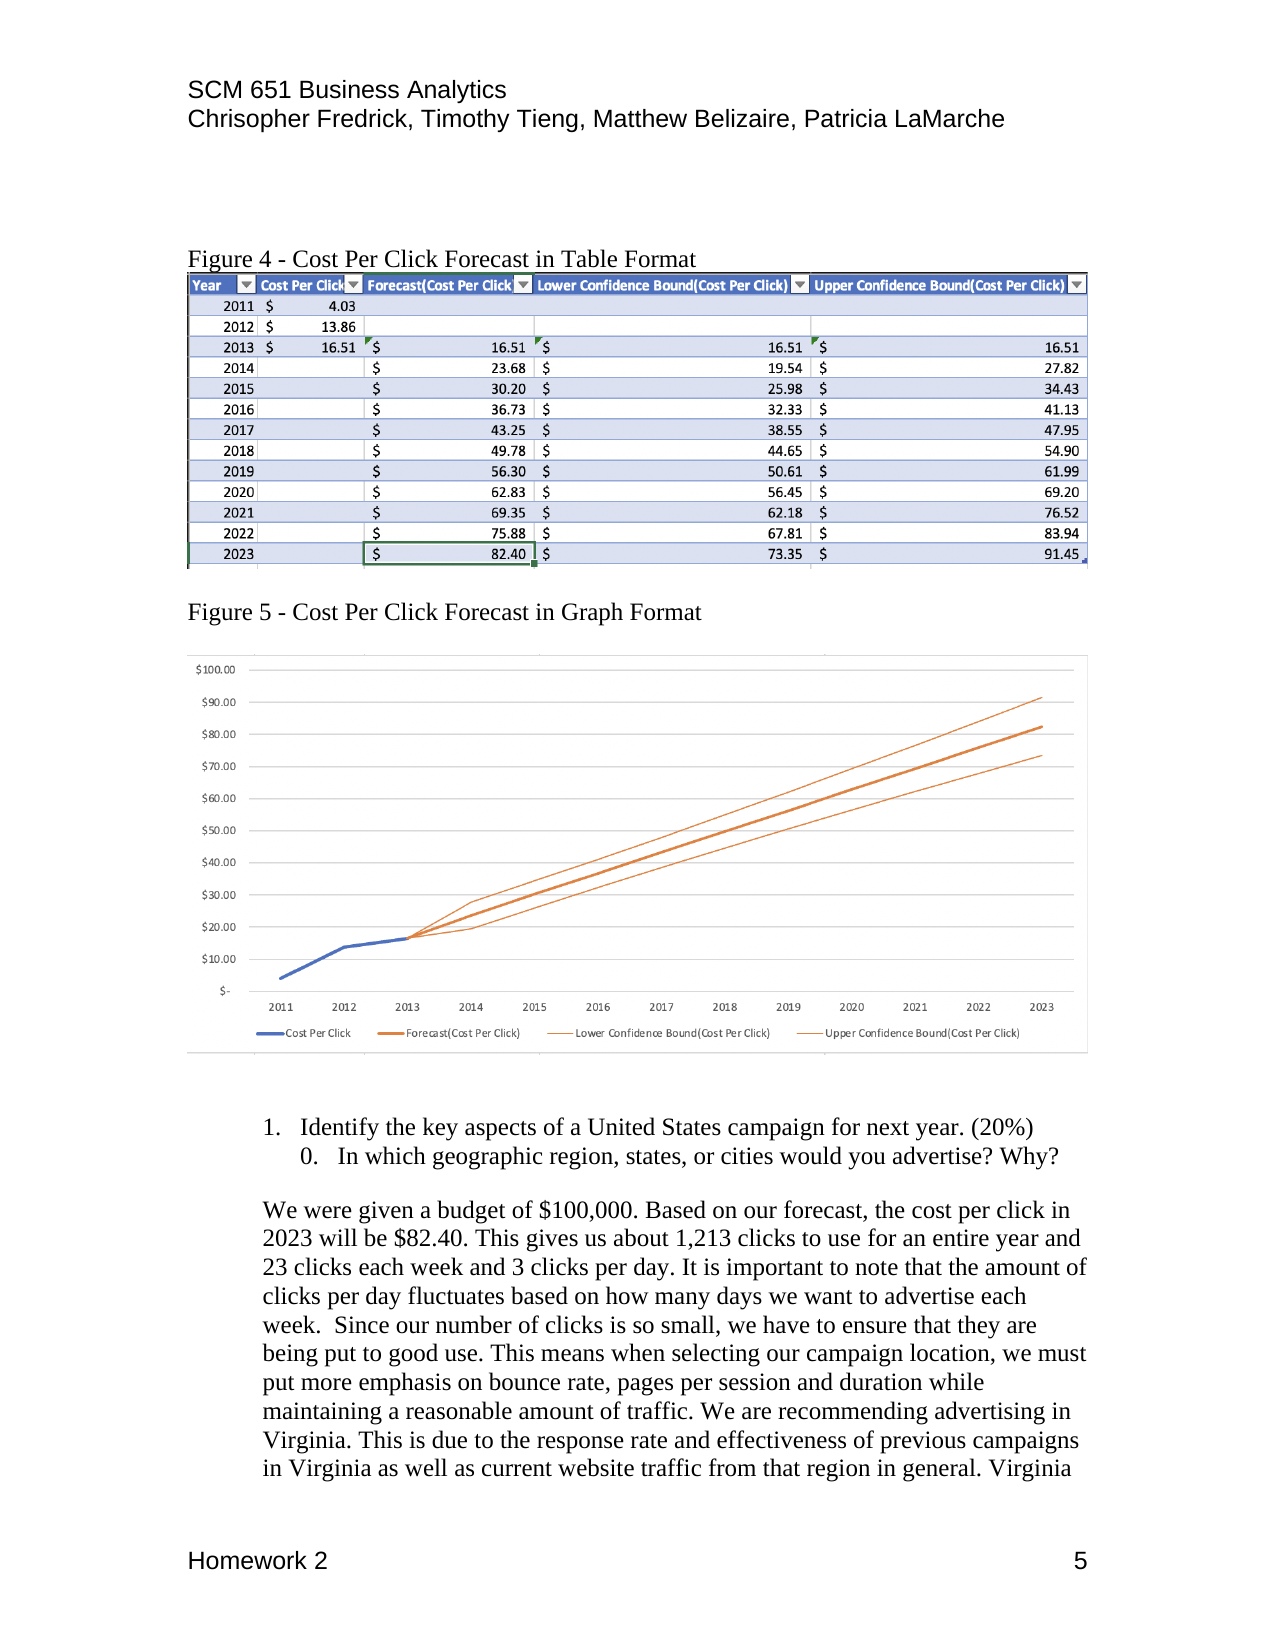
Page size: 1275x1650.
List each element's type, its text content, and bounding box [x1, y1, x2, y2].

text Figure 4 - Cost Per Click Forecast in Table Format [187, 244, 1087, 272]
list Identify the key aspects of a United States campaign for next year. (20%) [262, 1112, 1087, 1141]
picture [187, 272, 1088, 569]
picture [187, 654, 1088, 1055]
list In which geographic region, states, or cities would you advertise? Why? [300, 1141, 1087, 1170]
text Figure 5 - Cost Per Click Forecast in Graph Format [187, 597, 1087, 626]
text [262, 1195, 1087, 1482]
